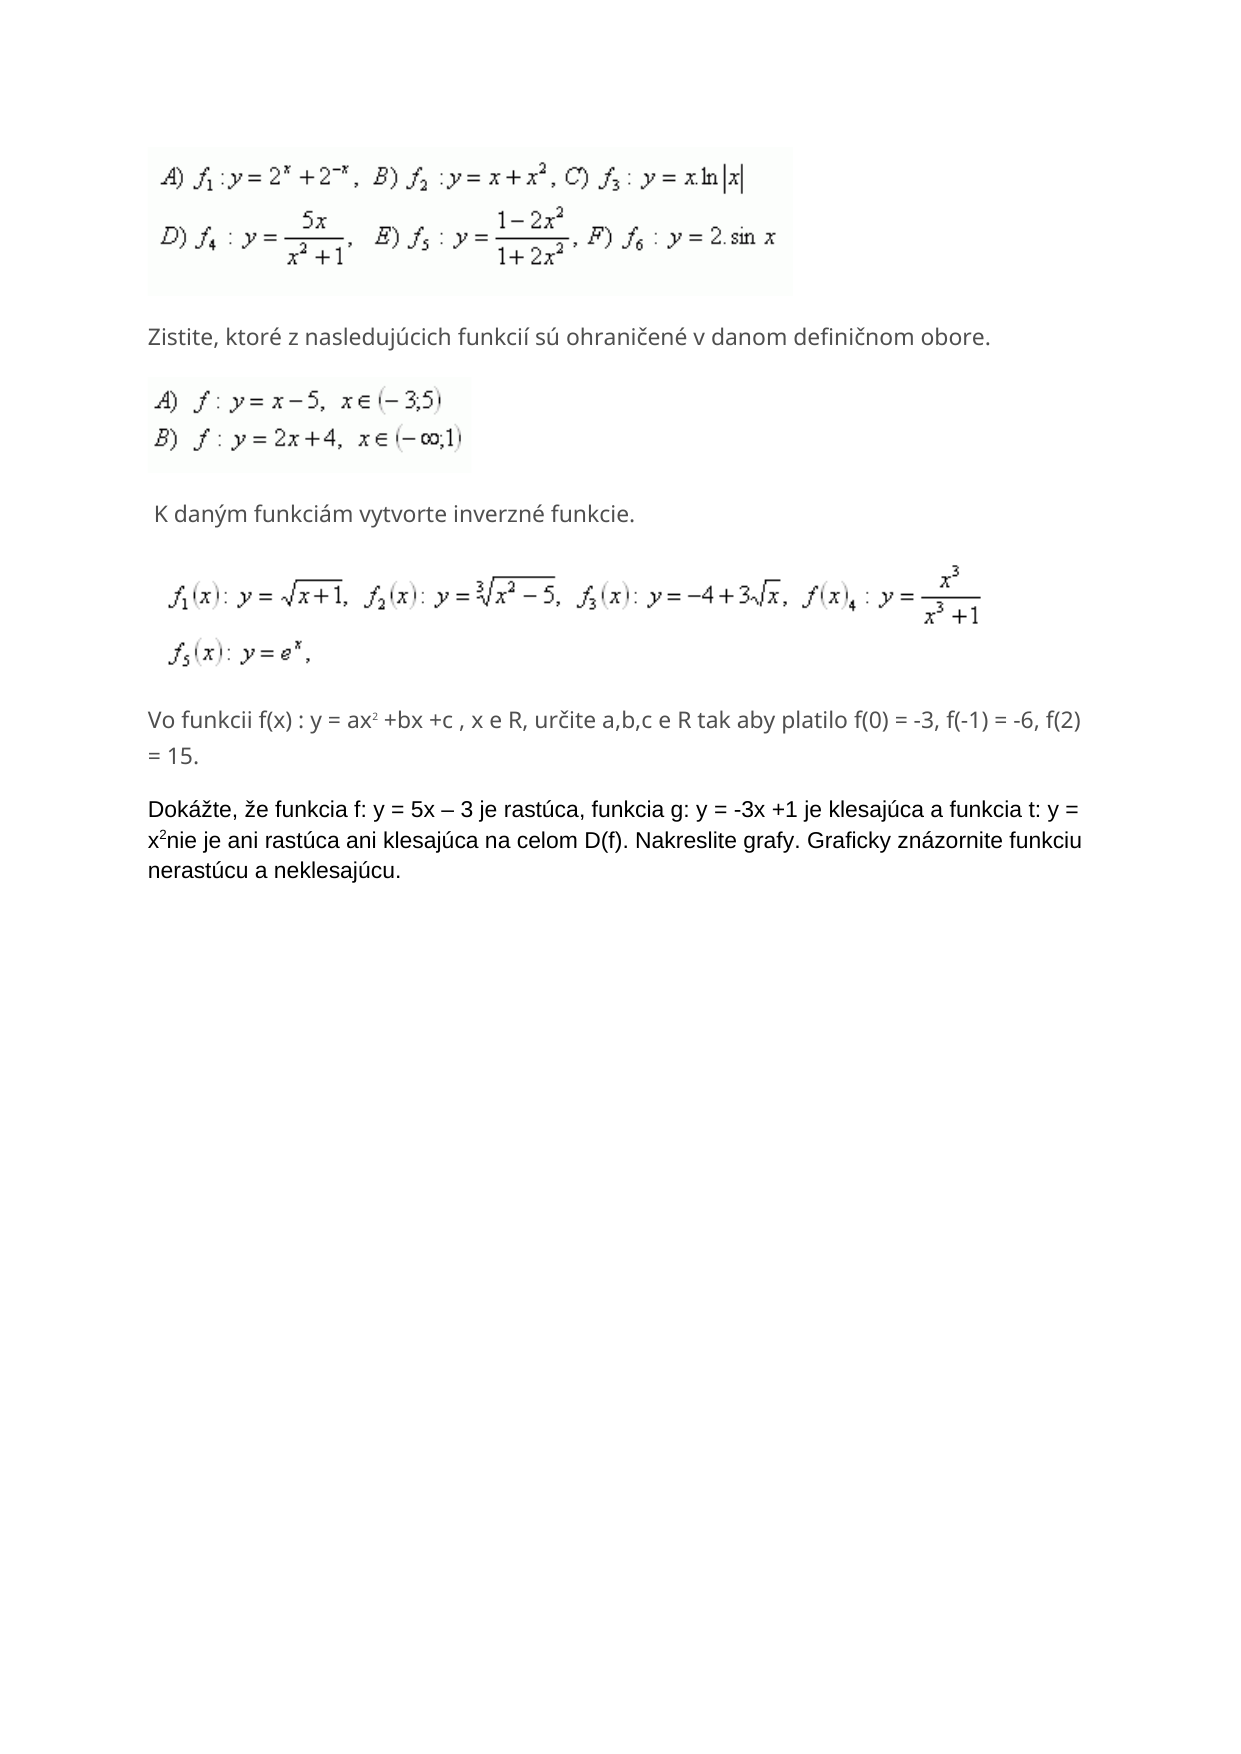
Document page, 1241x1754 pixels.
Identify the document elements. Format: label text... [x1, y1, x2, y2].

text K daným funkciám vytvorte inverzné funkcie. [148, 498, 1093, 529]
text Vo funkcii f(x) : y = ax2 +bx +c , x e R, určite a,b,c e R tak aby platilo f(0) = -3, f(-1) = -6, f(2) = 15. [148, 704, 1093, 771]
text Dokážte, že funkcia f: y = 5x – 3 je rastúca, funkcia g: y = -3x +1 je klesajúca a funkcia t: y = x2nie je ani rastúca ani klesajúca na celom D(f). Nakreslite grafy. Graficky znázornite funkciu nerastúcu a neklesajúcu. [148, 796, 1093, 883]
picture [147, 147, 793, 296]
picture [147, 377, 472, 473]
text Zistite, ktoré z nasledujúcich funkcií sú ohraničené v danom definičnom obore. [148, 321, 1093, 352]
picture [147, 553, 1006, 698]
